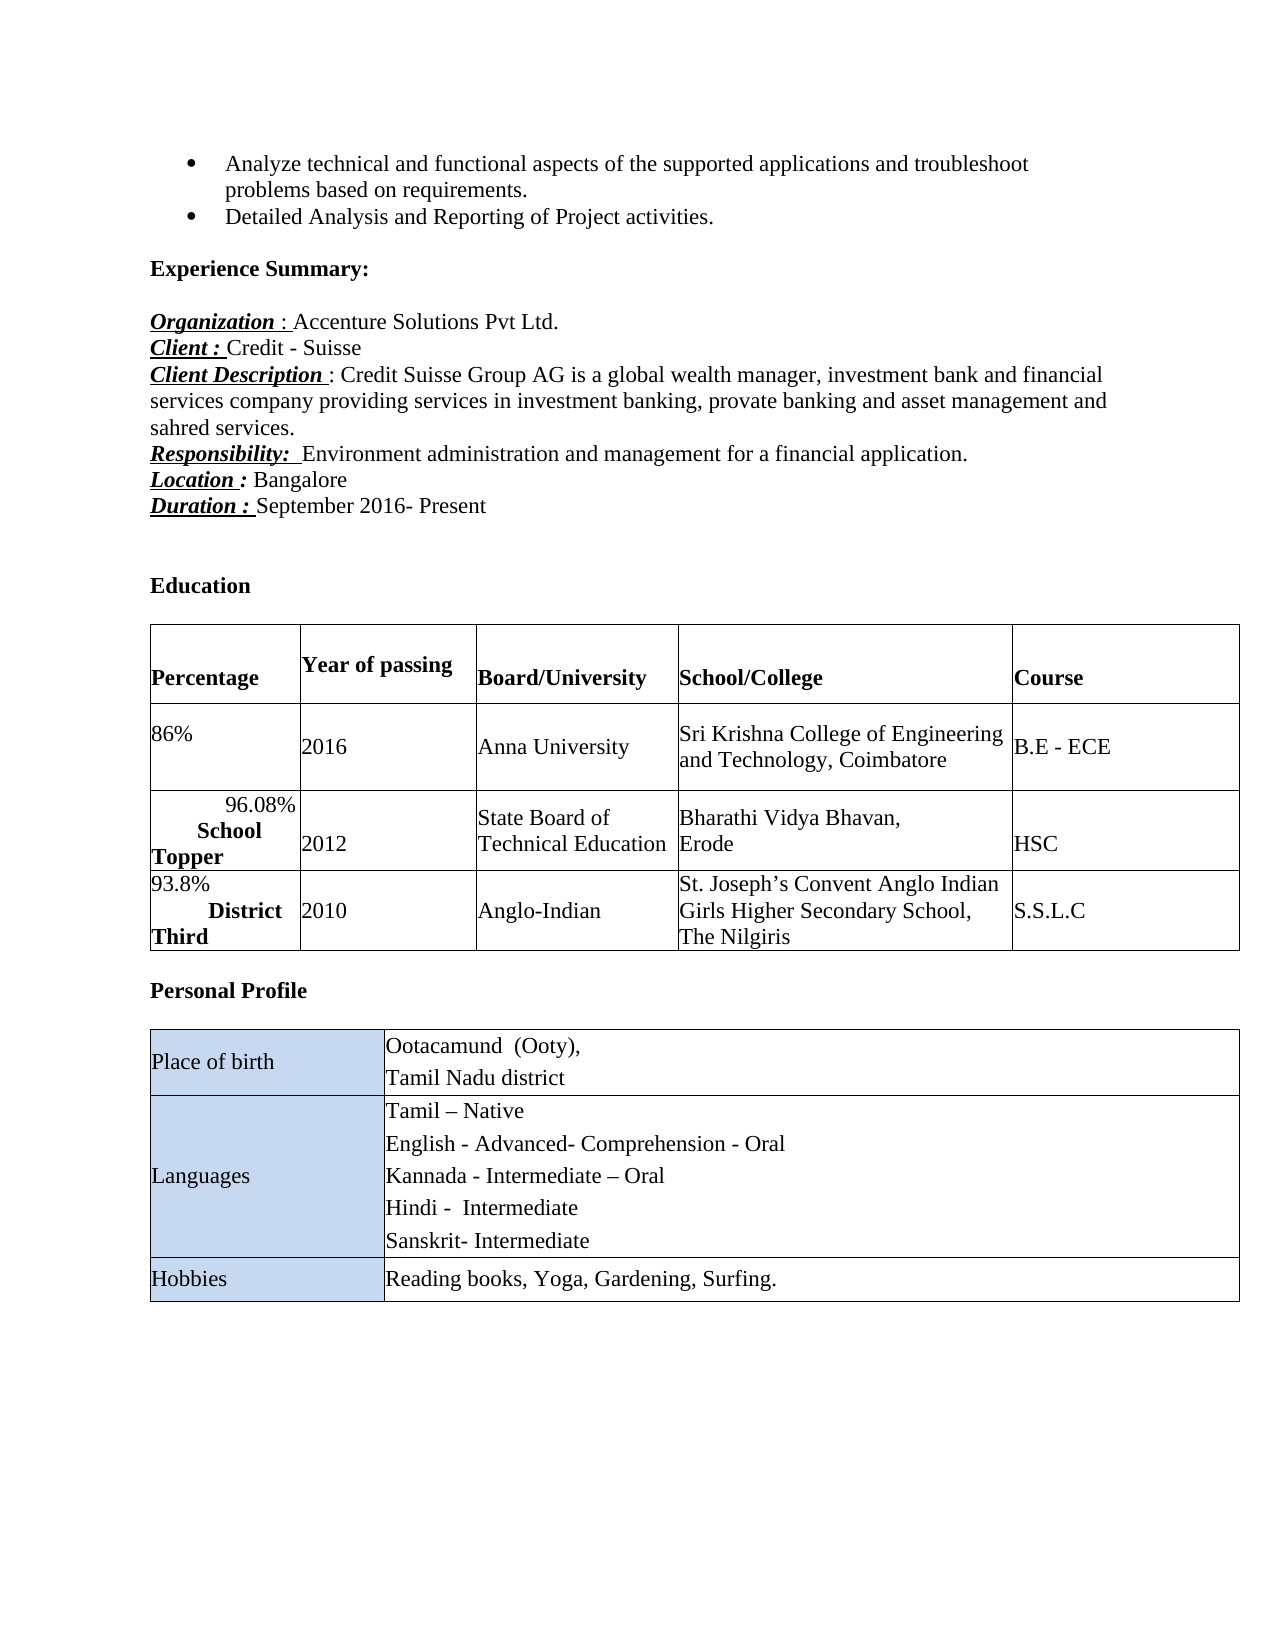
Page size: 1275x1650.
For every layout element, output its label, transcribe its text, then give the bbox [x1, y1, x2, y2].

table_cell Languages [151, 1096, 384, 1257]
table_header Percentage [151, 625, 300, 702]
table_cell 96.08% School Topper [151, 791, 300, 870]
table_header Board/University [477, 625, 678, 702]
table_header Course [1013, 625, 1239, 702]
text Personal Profile [150, 977, 1125, 1003]
table_cell 2010 [301, 871, 476, 949]
table_cell Hobbies [151, 1258, 384, 1301]
table_cell State Board of Technical Education [477, 791, 678, 870]
table_cell Bharathi Vidya Bhavan, Erode [679, 791, 1012, 870]
text Education [150, 572, 1125, 598]
table_cell 86% [151, 704, 300, 790]
table_cell Anna University [477, 704, 678, 790]
table_cell Anglo-Indian [477, 871, 678, 949]
table_header School/College [679, 625, 1012, 702]
table_header Year of passing [301, 625, 476, 702]
list Detailed Analysis and Reporting of Project activities. [187, 203, 1092, 229]
list Analyze technical and functional aspects of the supported applications and troubleshoot problems based on requirements. [187, 150, 1092, 203]
table_cell 93.8% District Third [151, 871, 300, 949]
text Client : Credit - Suisse [150, 334, 1125, 361]
table_cell St. Joseph’s Convent Anglo Indian Girls Higher Secondary School, The Nilgiris [679, 871, 1012, 949]
text Client Description : Credit Suisse Group AG is a global wealth manager, investment bank and financial services company providing services in investment banking, provate banking and asset management and sahred services. [150, 361, 1125, 440]
table_cell Sri Krishna College of Engineering and Technology, Coimbatore [679, 704, 1012, 790]
table_cell 2016 [301, 704, 476, 790]
table_cell 2012 [301, 791, 476, 870]
table_cell Tamil – Native English - Advanced- Comprehension - Oral Kannada - Intermediate – Oral Hindi - Intermediate Sanskrit- Intermediate [385, 1096, 1239, 1257]
table_cell S.S.L.C [1013, 871, 1239, 949]
table_cell Reading books, Yoga, Gardening, Surfing. [385, 1258, 1239, 1301]
text Duration : September 2016- Present [150, 493, 1125, 519]
table_header Place of birth [151, 1030, 384, 1095]
table_cell HSC [1013, 791, 1239, 870]
text Organization : Accenture Solutions Pvt Ltd. [150, 308, 1125, 334]
text Responsibility: Environment administration and management for a financial application. [150, 440, 1125, 466]
table_header Ootacamund (Ooty), Tamil Nadu district [385, 1030, 1239, 1095]
text Experience Summary: [150, 255, 1125, 282]
text Location : Bangalore [150, 466, 1125, 493]
table_cell B.E - ECE [1013, 704, 1239, 790]
